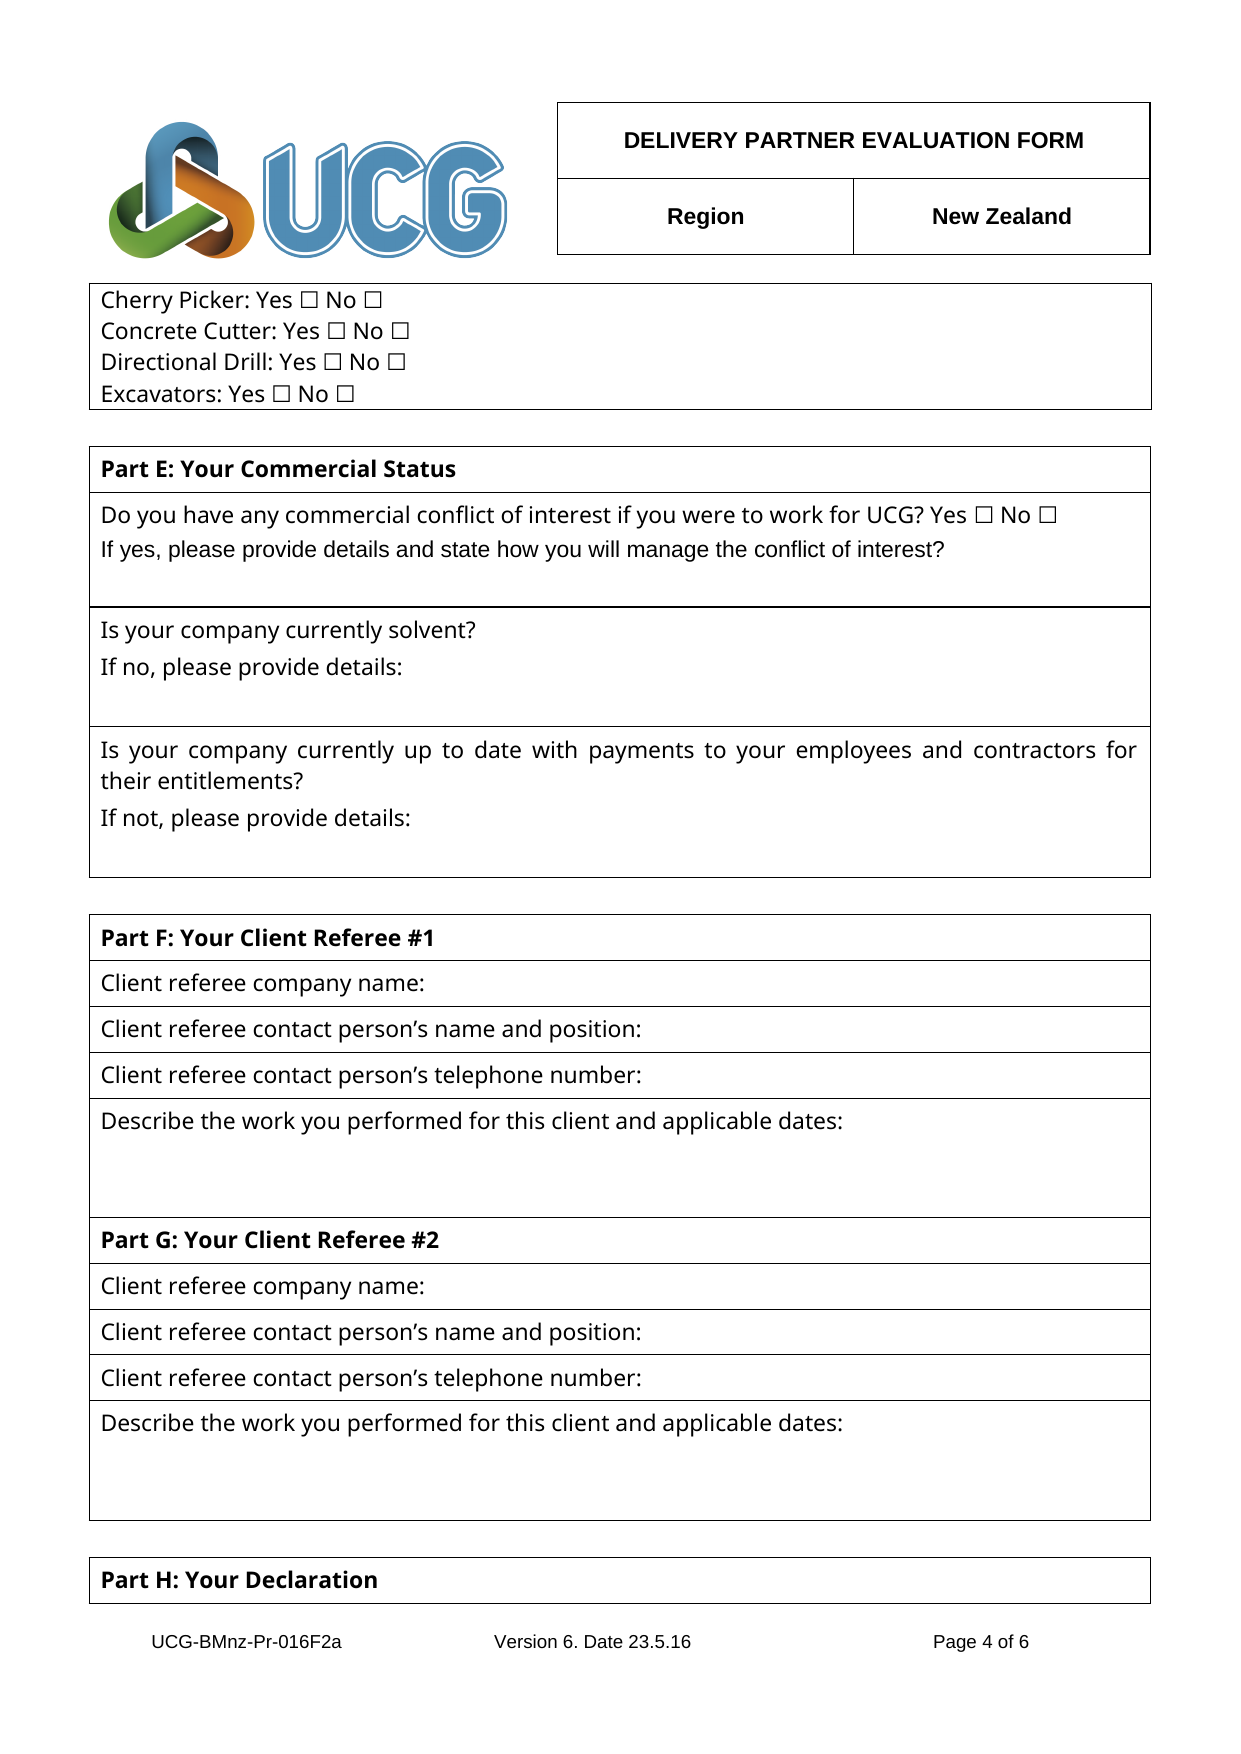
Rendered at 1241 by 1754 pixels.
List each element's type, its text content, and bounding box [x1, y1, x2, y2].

table_cell Client referee company name: [90, 961, 1150, 1006]
table_cell Do you have any commercial conflict of interest if you were to work for UCG? Yes No If yes, please provide details and state how you will manage the conflict of interest? [90, 493, 1150, 606]
table_cell Client referee contact person’s telephone number: [90, 1053, 1150, 1097]
table_cell Client referee contact person’s name and position: [90, 1310, 1150, 1354]
table_cell Describe the work you performed for this client and applicable dates: [90, 1401, 1150, 1520]
table_cell Is your company currently solvent? If no, please provide details: [90, 608, 1150, 726]
table_header Part E: Your Commercial Status [90, 447, 1150, 492]
picture [88, 101, 528, 279]
table_cell Client referee contact person’s telephone number: [90, 1355, 1150, 1400]
table_header Part F: Your Client Referee #1 [90, 915, 1150, 960]
table_cell Is your company currently up to date with payments to your employees and contractors for their entitlements? If not, please provide details: [90, 727, 1150, 877]
table_cell Part G: Your Client Referee #2 [90, 1218, 1150, 1263]
table_cell Client referee company name: [90, 1264, 1150, 1309]
table_header Part H: Your Declaration [90, 1558, 1150, 1603]
table_cell Describe the work you performed for this client and applicable dates: [90, 1099, 1150, 1217]
table_cell Client referee contact person’s name and position: [90, 1007, 1150, 1052]
